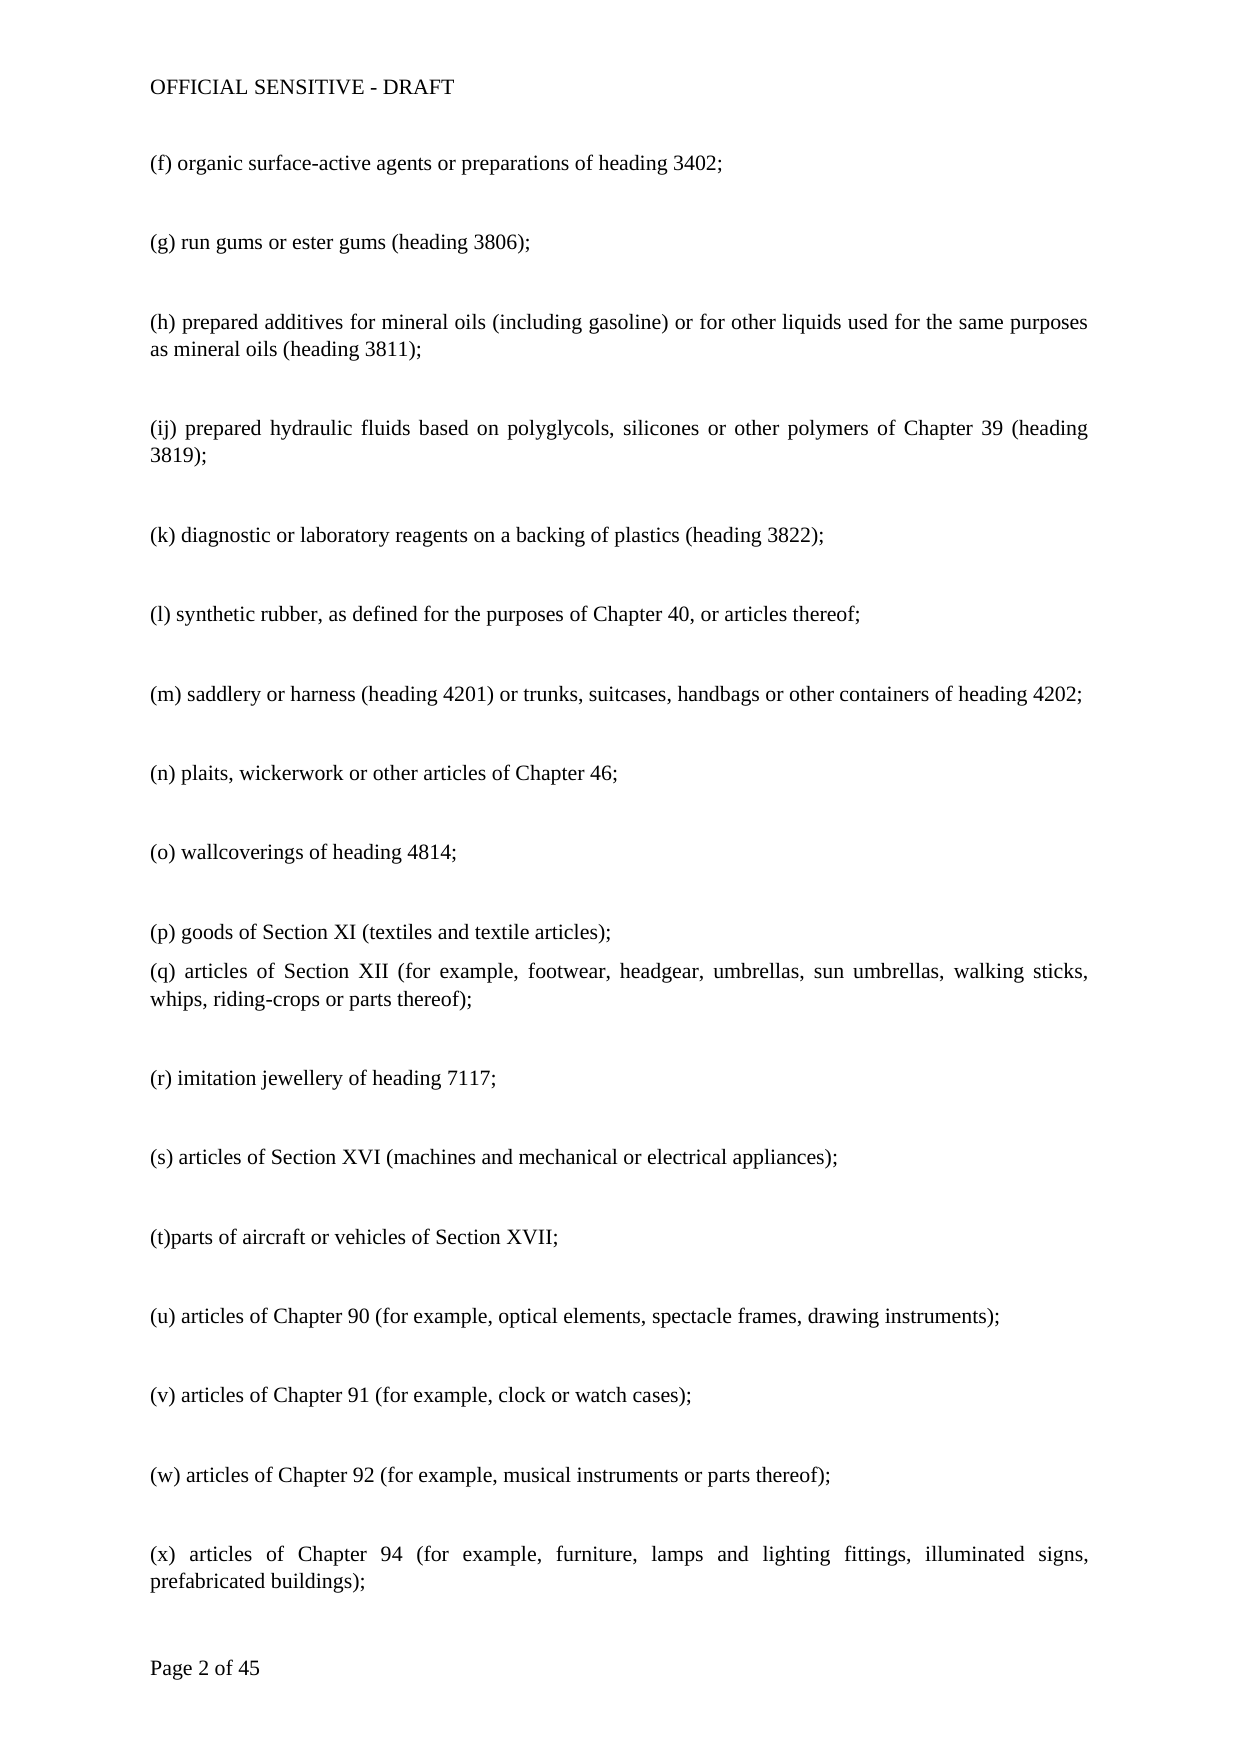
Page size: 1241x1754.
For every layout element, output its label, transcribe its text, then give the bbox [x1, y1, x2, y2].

text (w) articles of Chapter 92 (for example, musical instruments or parts thereof); [150, 1462, 1090, 1487]
text (v) articles of Chapter 91 (for example, clock or watch cases); [150, 1382, 1090, 1408]
text (t)parts of aircraft or vehicles of Section XVII; [150, 1224, 1090, 1249]
text (n) plaits, wickerwork or other articles of Chapter 46; [150, 760, 1090, 785]
text (f) organic surface-active agents or preparations of heading 3402; [150, 150, 1090, 175]
text (q) articles of Section XII (for example, footwear, headgear, umbrellas, sun umbrellas, walking sticks, whips, riding-crops or parts thereof); [150, 958, 1090, 1011]
text (p) goods of Section XI (textiles and textile articles); [150, 919, 1090, 944]
text (u) articles of Chapter 90 (for example, optical elements, spectacle frames, drawing instruments); [150, 1303, 1090, 1328]
text (h) prepared additives for mineral oils (including gasoline) or for other liquids used for the same purposes as mineral oils (heading 3811); [150, 309, 1090, 361]
text (x) articles of Chapter 94 (for example, furniture, lamps and lighting fittings, illuminated signs, prefabricated buildings); [150, 1541, 1090, 1594]
text (k) diagnostic or laboratory reagents on a backing of plastics (heading 3822); [150, 522, 1090, 547]
text (o) wallcoverings of heading 4814; [150, 839, 1090, 864]
text (s) articles of Section XVI (machines and mechanical or electrical appliances); [150, 1144, 1090, 1169]
text (g) run gums or ester gums (heading 3806); [150, 229, 1090, 254]
text (l) synthetic rubber, as defined for the purposes of Chapter 40, or articles thereof; [150, 601, 1090, 626]
text (m) saddlery or harness (heading 4201) or trunks, suitcases, handbags or other containers of heading 4202; [150, 681, 1090, 706]
text (ij) prepared hydraulic fluids based on polyglycols, silicones or other polymers of Chapter 39 (heading 3819); [150, 415, 1090, 468]
text (r) imitation jewellery of heading 7117; [150, 1065, 1090, 1090]
